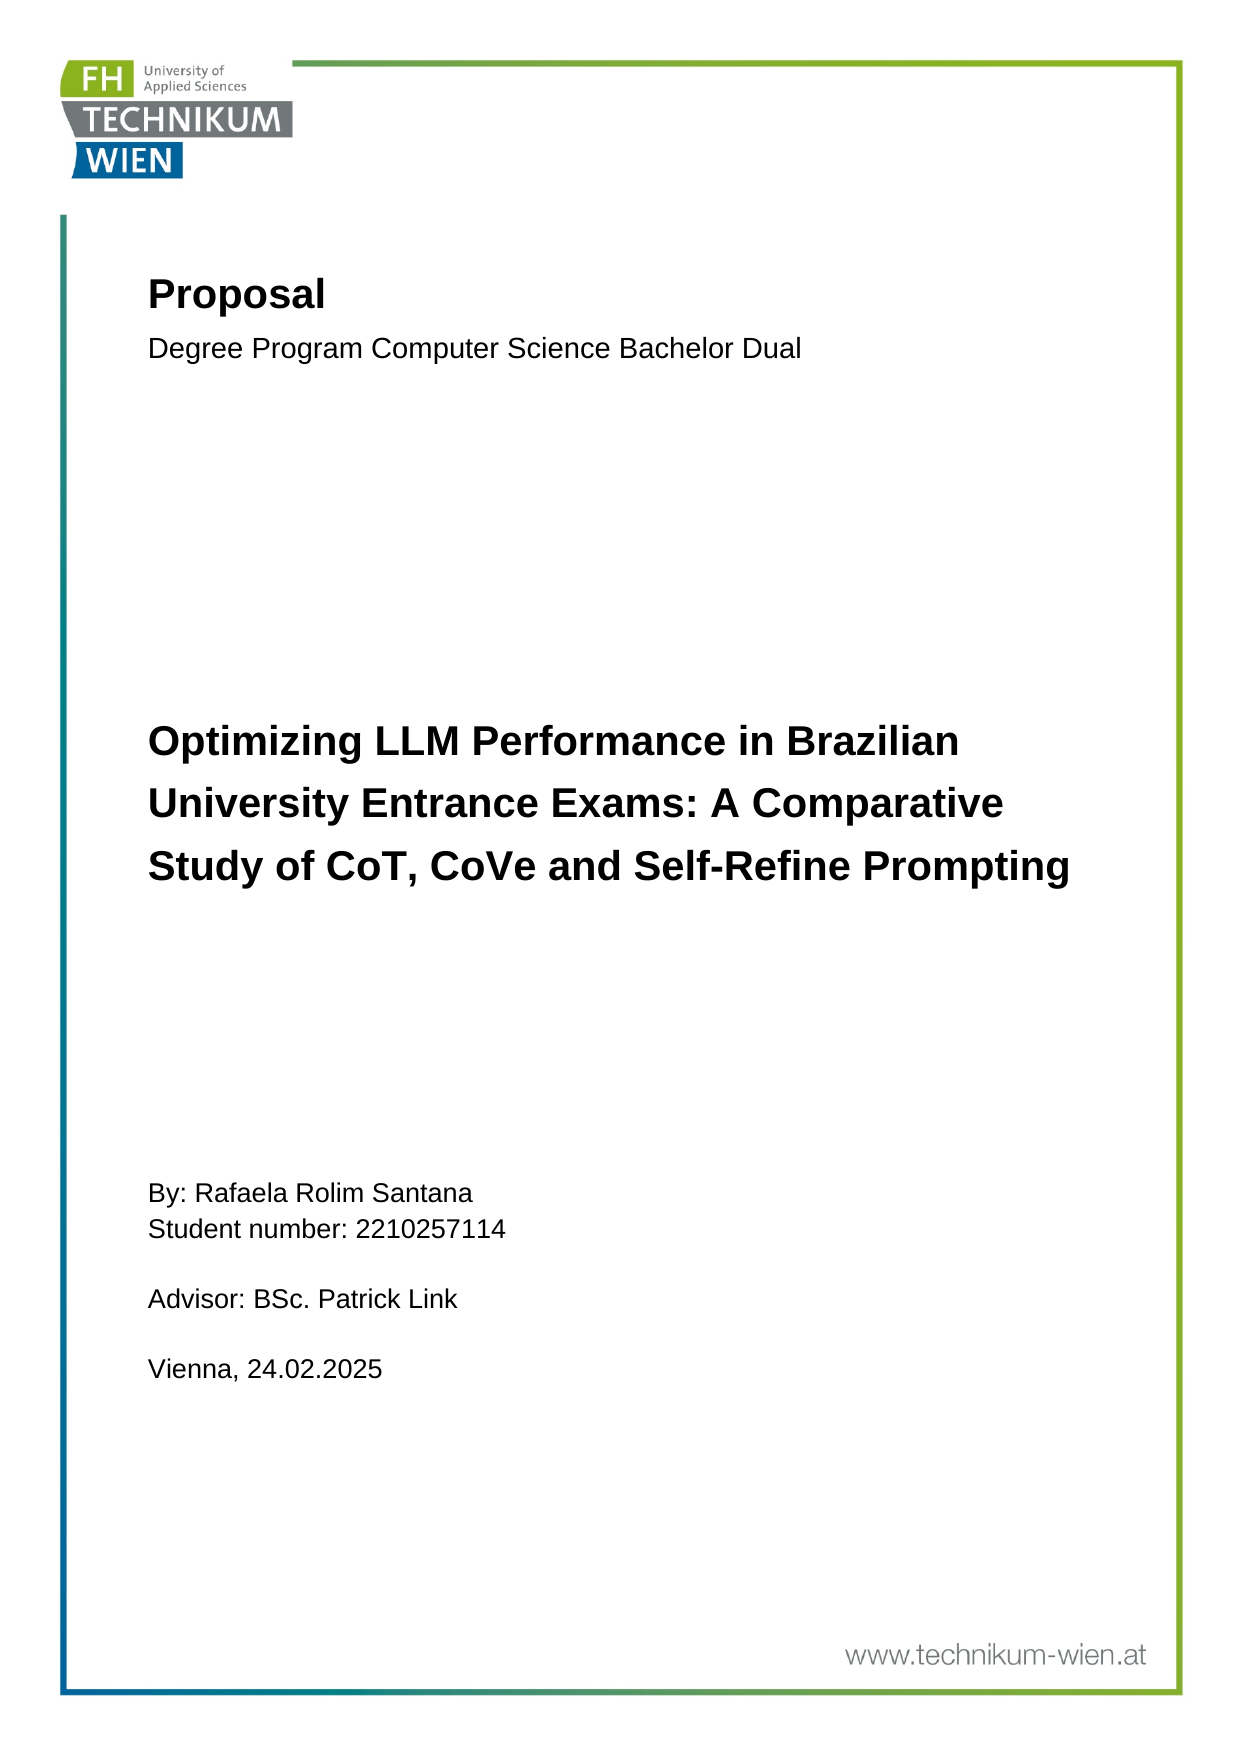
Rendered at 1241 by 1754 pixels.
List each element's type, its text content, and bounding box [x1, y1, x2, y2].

text Proposal [148, 269, 1092, 317]
text By: Rafaela Rolim Santana Student number: 2210257114 [148, 1177, 1092, 1244]
picture [1, 1, 1241, 1754]
text Advisor: BSc. Patrick Link [148, 1283, 1092, 1314]
text Vienna, 24.02.2025 [148, 1353, 1092, 1384]
text Degree Program Computer Science Bachelor Dual [148, 331, 1092, 365]
text Optimizing LLM Performance in Brazilian University Entrance Exams: A Comparative Study of CoT, CoVe and Self-Refine Prompting [148, 717, 1092, 889]
